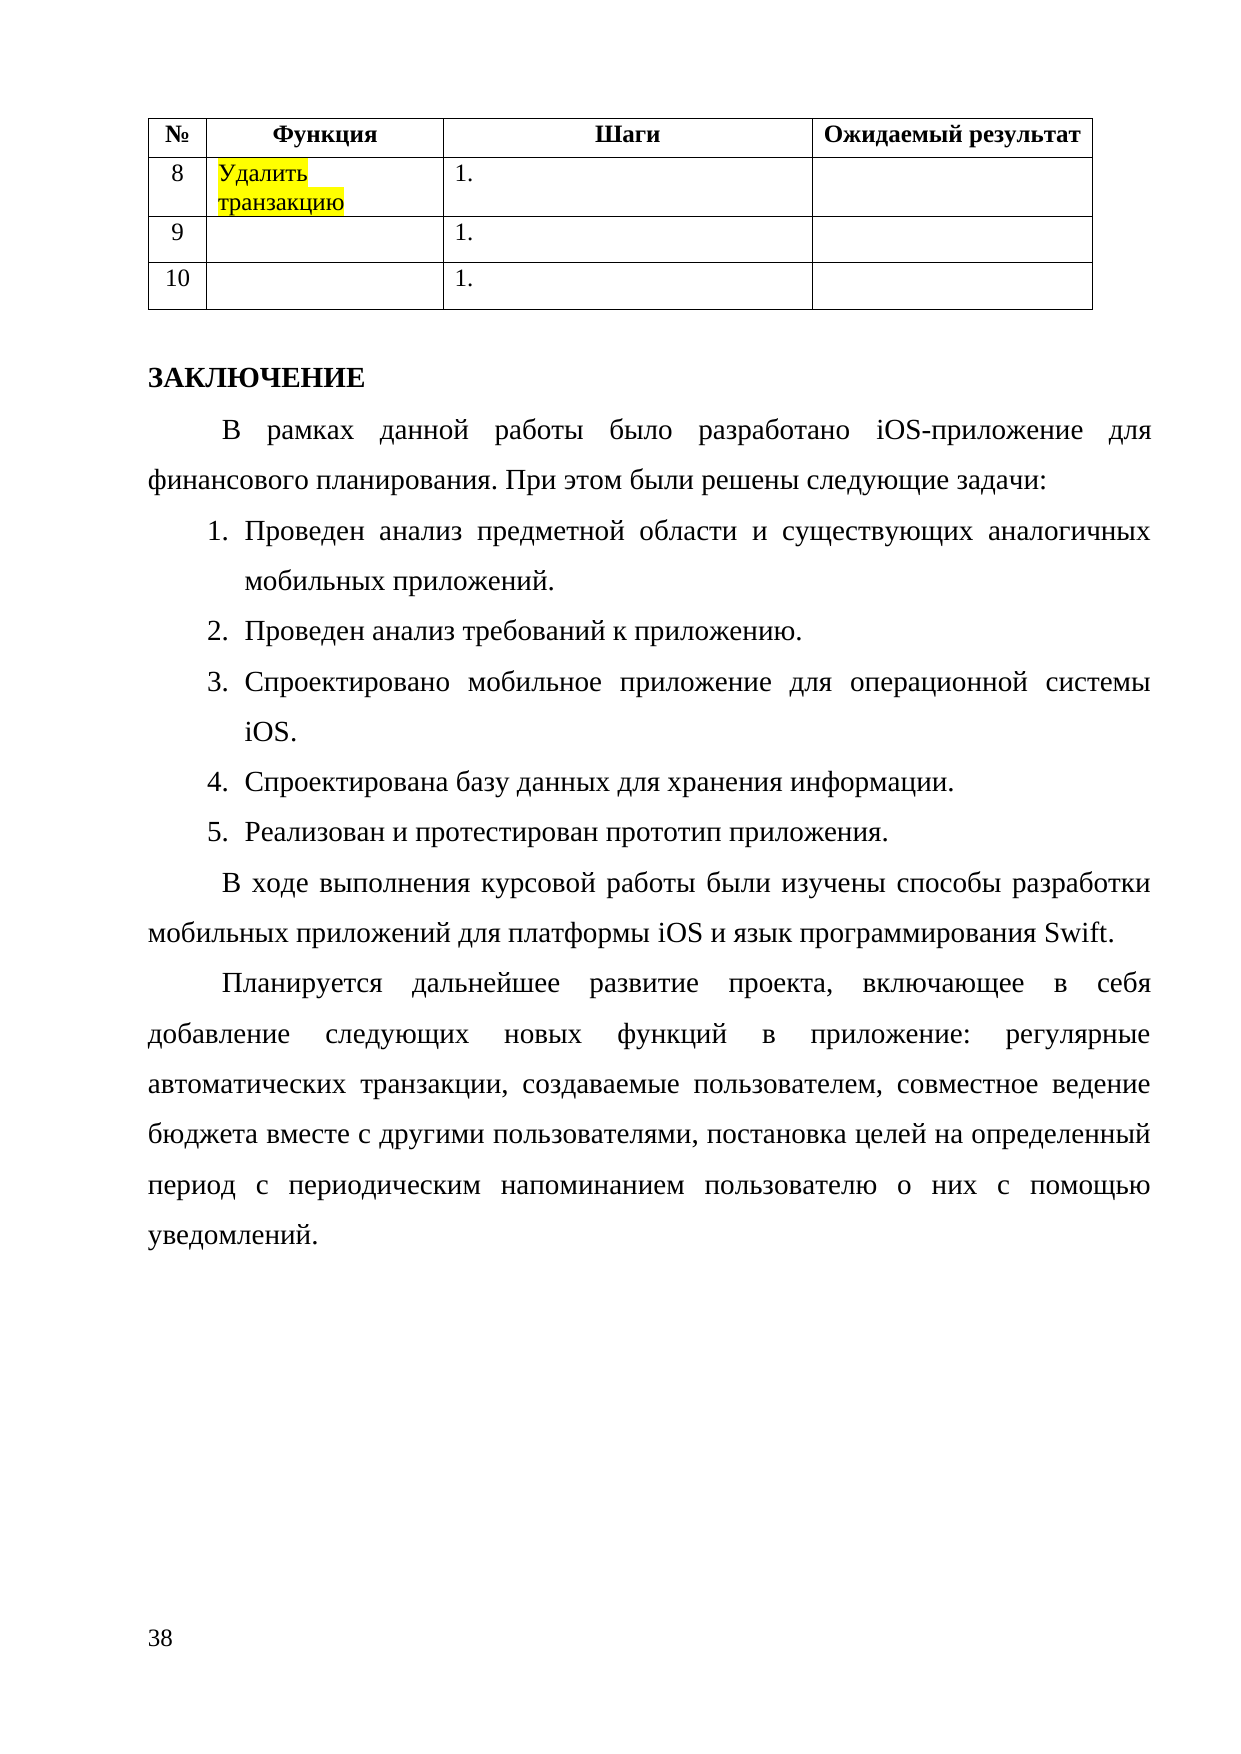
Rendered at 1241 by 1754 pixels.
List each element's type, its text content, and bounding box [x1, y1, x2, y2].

table_header № [149, 119, 206, 157]
table_cell 10 [149, 263, 206, 309]
list Проведен анализ требований к приложению. [207, 613, 1152, 647]
table_cell [444, 158, 812, 216]
subtitle ЗАКЛЮЧЕНИЕ [148, 360, 1152, 393]
table_cell 8 [149, 158, 206, 216]
table_cell [207, 217, 443, 262]
table_cell [813, 158, 1092, 216]
table_cell Удалить транзакцию [308, 158, 443, 216]
table_cell 9 [149, 217, 206, 262]
table_header Ожидаемый результат [813, 119, 1092, 157]
text В ходе выполнения курсовой работы были изучены способы разработки мобильных приложений для платформы iOS и язык программирования Swift. [148, 865, 1152, 949]
list Спроектировано мобильное приложение для операционной системы iOS. [207, 664, 1152, 747]
table_cell [444, 217, 812, 262]
text В рамках данной работы было разработано iOS-приложение для финансового планирования. При этом были решены следующие задачи: [148, 412, 1152, 496]
table_cell [444, 263, 812, 309]
table_cell [207, 263, 443, 309]
list Проведен анализ предметной области и существующих аналогичных мобильных приложений. [207, 513, 1152, 597]
list Реализован и протестирован прототип приложения. [207, 814, 1152, 848]
list Спроектирована базу данных для хранения информации. [207, 764, 1152, 798]
table_header Функция [207, 119, 443, 157]
table_header Шаги [444, 119, 812, 157]
text Планируется дальнейшее развитие проекта, включающее в себя добавление следующих новых функций в приложение: регулярные автоматических транзакции, создаваемые пользователем, совместное ведение бюджета вместе с другими пользователями, постановка целей на определенный период с периодическим напоминанием пользователю о них с помощью уведомлений. [148, 966, 1152, 1251]
table_cell [813, 263, 1092, 309]
table_cell [813, 217, 1092, 262]
